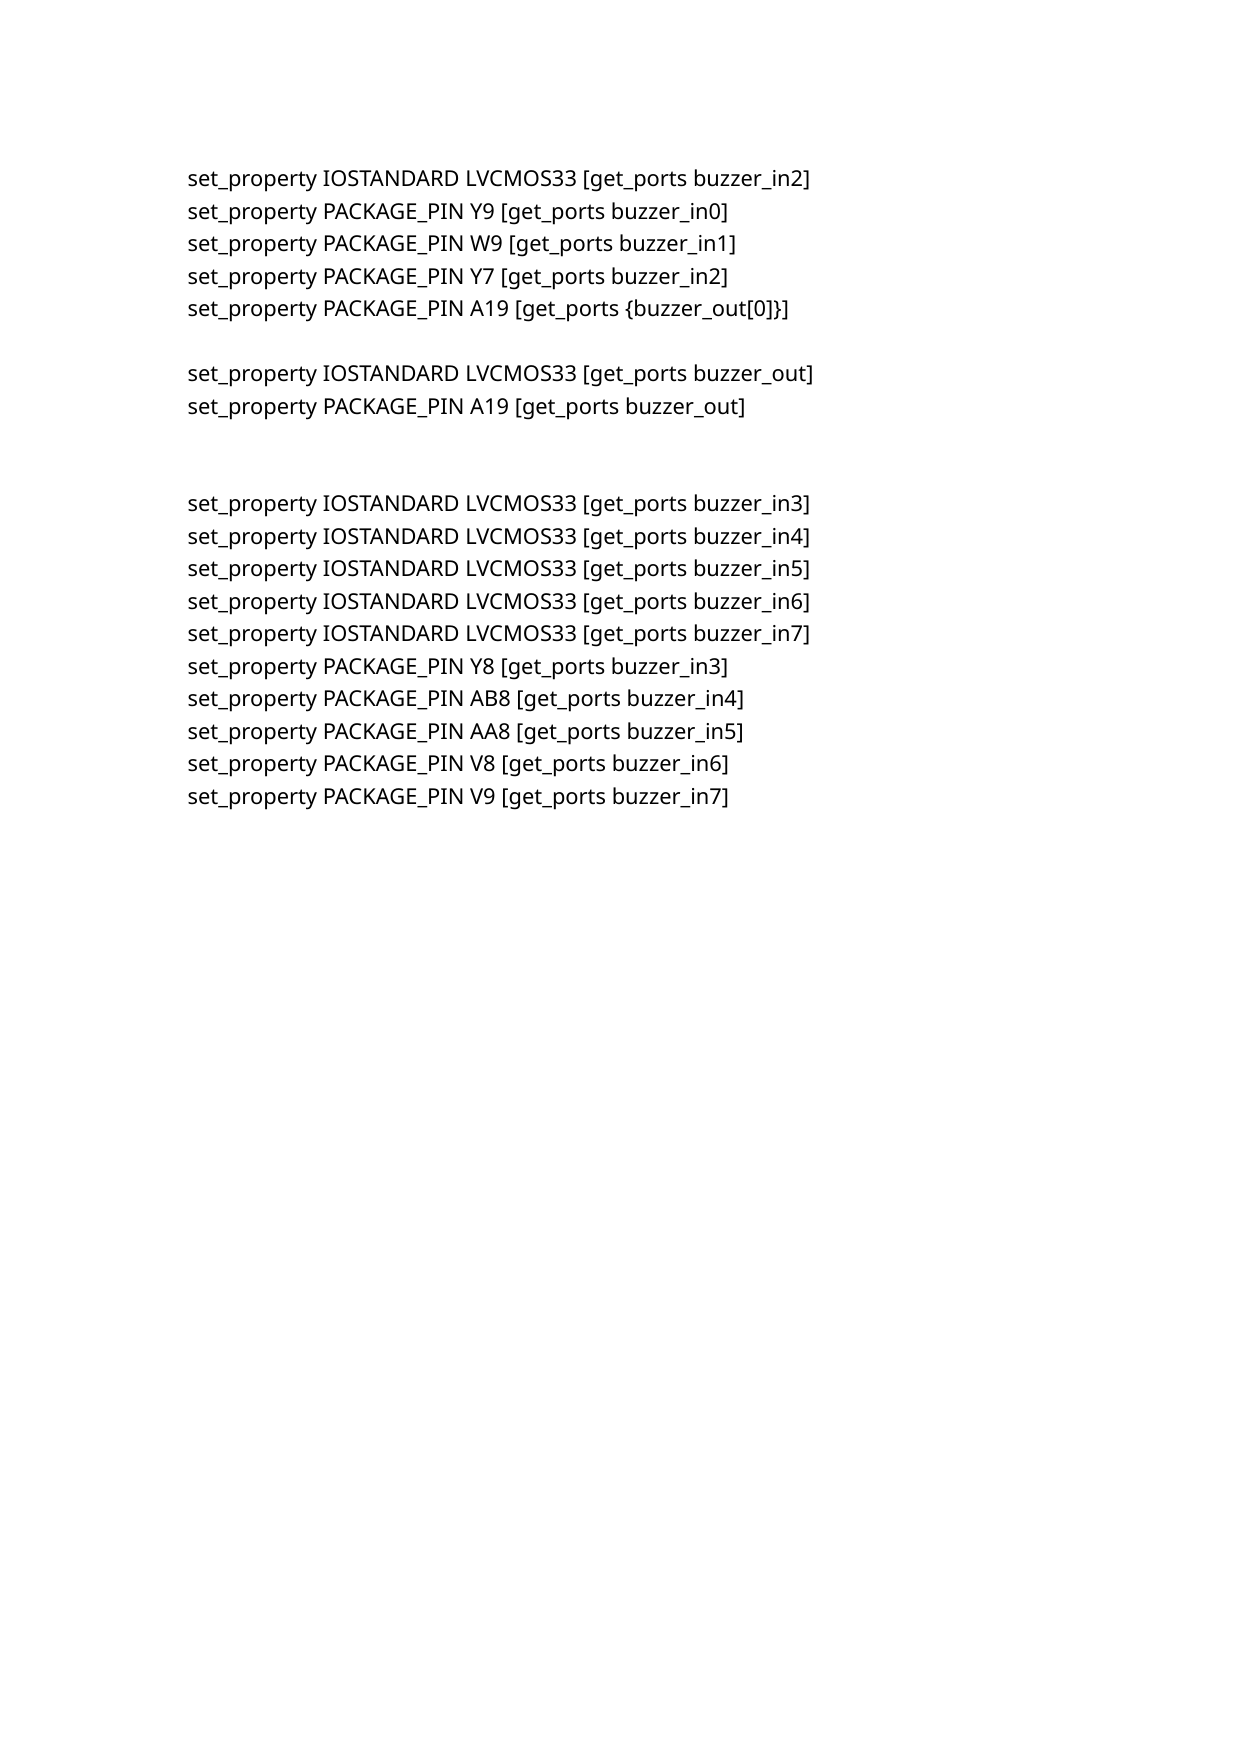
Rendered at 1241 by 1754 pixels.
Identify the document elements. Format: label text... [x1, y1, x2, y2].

text set_property PACKAGE_PIN W9 [get_ports buzzer_in1] [187, 227, 1053, 259]
text set_property IOSTANDARD LVCMOS33 [get_ports buzzer_out] [187, 357, 1053, 389]
text set_property IOSTANDARD LVCMOS33 [get_ports buzzer_in2] [187, 162, 1053, 194]
text set_property PACKAGE_PIN AB8 [get_ports buzzer_in4] [187, 682, 1053, 714]
text set_property IOSTANDARD LVCMOS33 [get_ports buzzer_in3] [187, 487, 1053, 519]
text set_property PACKAGE_PIN Y9 [get_ports buzzer_in0] [187, 194, 1053, 227]
text set_property PACKAGE_PIN A19 [get_ports buzzer_out] [187, 389, 1053, 422]
text set_property PACKAGE_PIN V9 [get_ports buzzer_in7] [187, 779, 1053, 812]
text set_property PACKAGE_PIN A19 [get_ports {buzzer_out[0]}] [187, 292, 1053, 324]
text set_property PACKAGE_PIN Y8 [get_ports buzzer_in3] [187, 649, 1053, 682]
text set_property PACKAGE_PIN V8 [get_ports buzzer_in6] [187, 747, 1053, 779]
text set_property IOSTANDARD LVCMOS33 [get_ports buzzer_in6] [187, 584, 1053, 617]
text set_property PACKAGE_PIN AA8 [get_ports buzzer_in5] [187, 714, 1053, 747]
text set_property PACKAGE_PIN Y7 [get_ports buzzer_in2] [187, 259, 1053, 292]
text set_property IOSTANDARD LVCMOS33 [get_ports buzzer_in5] [187, 552, 1053, 584]
text set_property IOSTANDARD LVCMOS33 [get_ports buzzer_in7] [187, 617, 1053, 649]
text set_property IOSTANDARD LVCMOS33 [get_ports buzzer_in4] [187, 519, 1053, 552]
